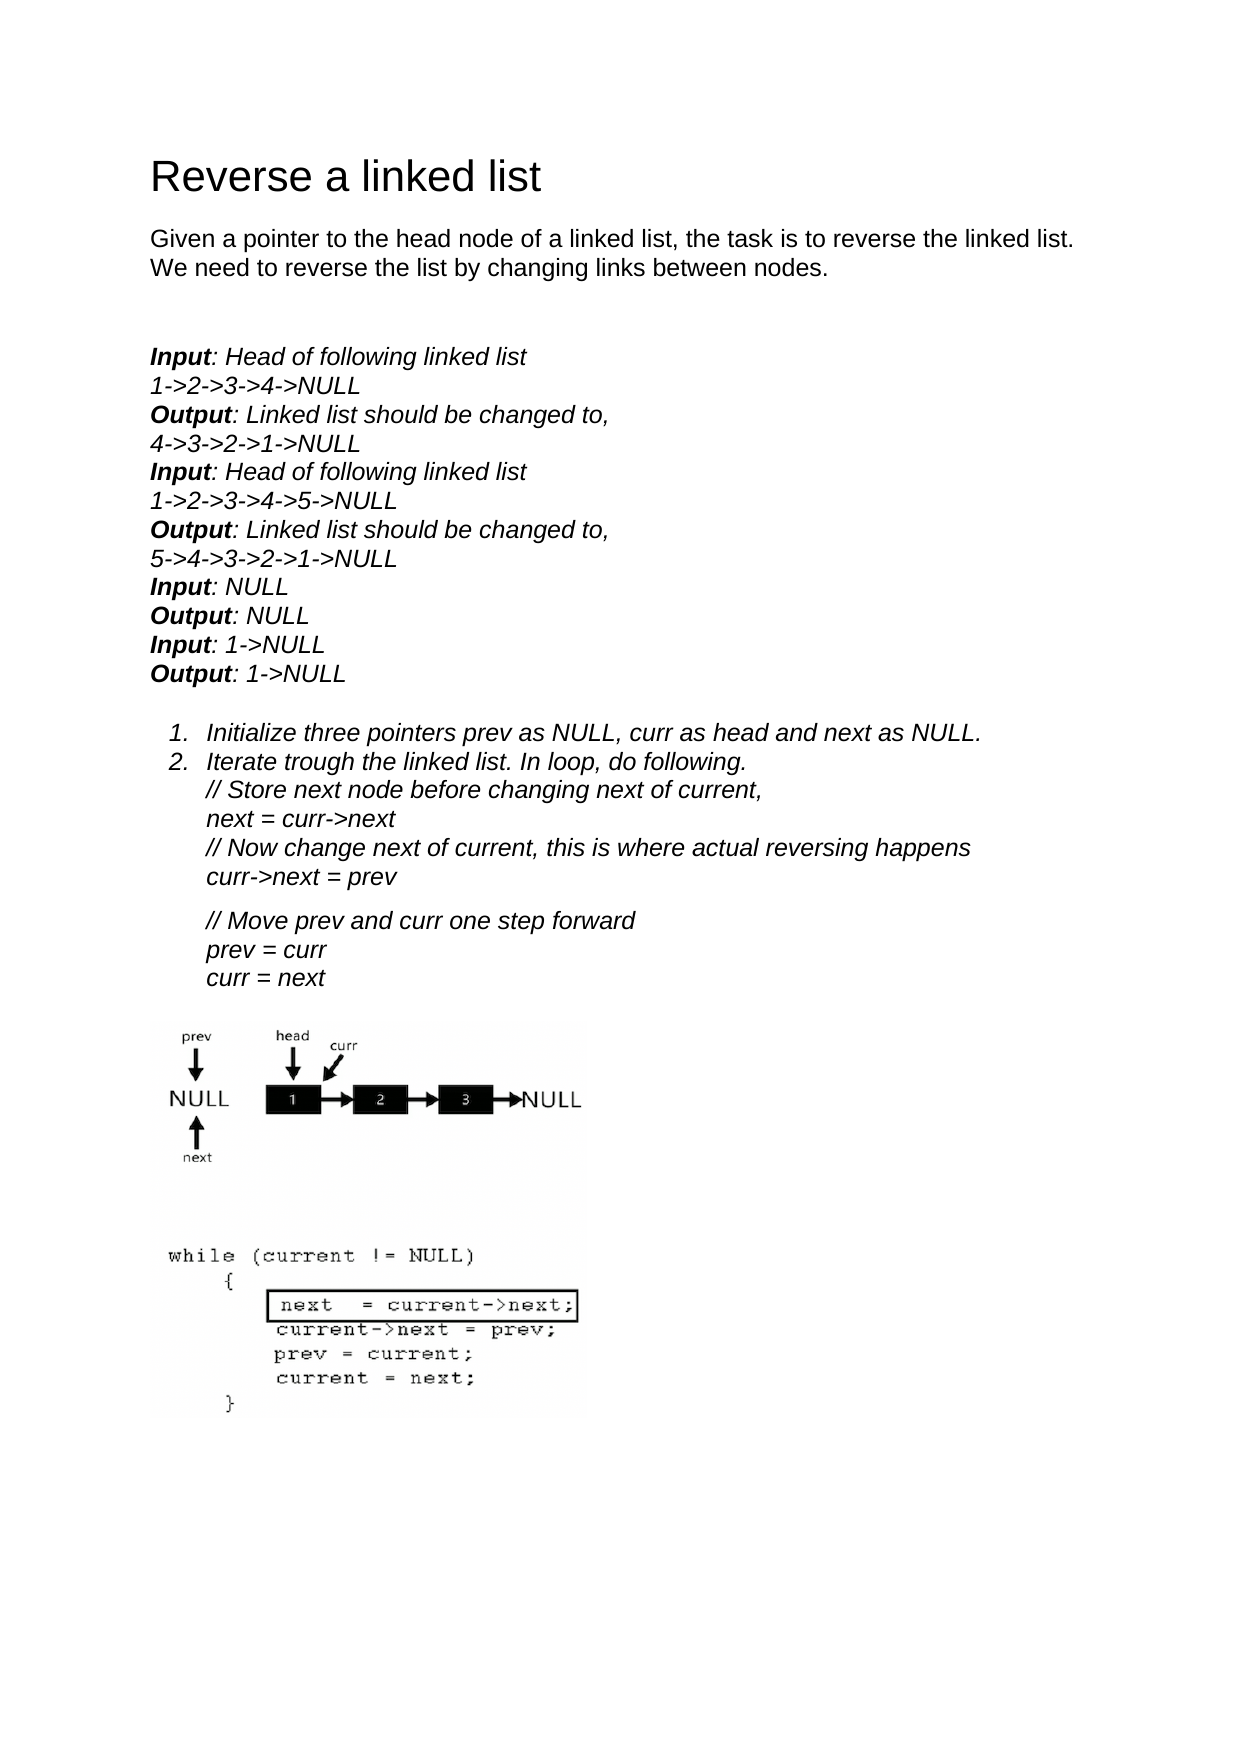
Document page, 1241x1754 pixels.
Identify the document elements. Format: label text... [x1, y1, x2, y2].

text Input: Head of following linked list 1->2->3->4->5->NULL Output: Linked list should be changed to, 5->4->3->2->1->NULL [150, 457, 1090, 572]
text Given a pointer to the head node of a linked list, the task is to reverse the linked list. We need to reverse the list by changing links between nodes. [150, 224, 1090, 281]
text // Move prev and curr one step forward prev = curr curr = next [206, 906, 1090, 992]
picture [150, 1021, 587, 1418]
text Input: Head of following linked list 1->2->3->4->NULL Output: Linked list should be changed to, 4->3->2->1->NULL [150, 342, 1090, 457]
text Reverse a linked list [150, 150, 1090, 200]
list Iterate trough the linked list. In loop, do following. // Store next node before changing next of current, next = curr->next [169, 747, 1090, 833]
list Initialize three pointers prev as NULL, curr as head and next as NULL. [169, 718, 1090, 747]
text Input: NULL Output: NULL [150, 572, 1090, 630]
text Input: 1->NULL Output: 1->NULL [150, 630, 1090, 687]
text // Now change next of current, this is where actual reversing happens curr->next = prev [206, 833, 1090, 890]
